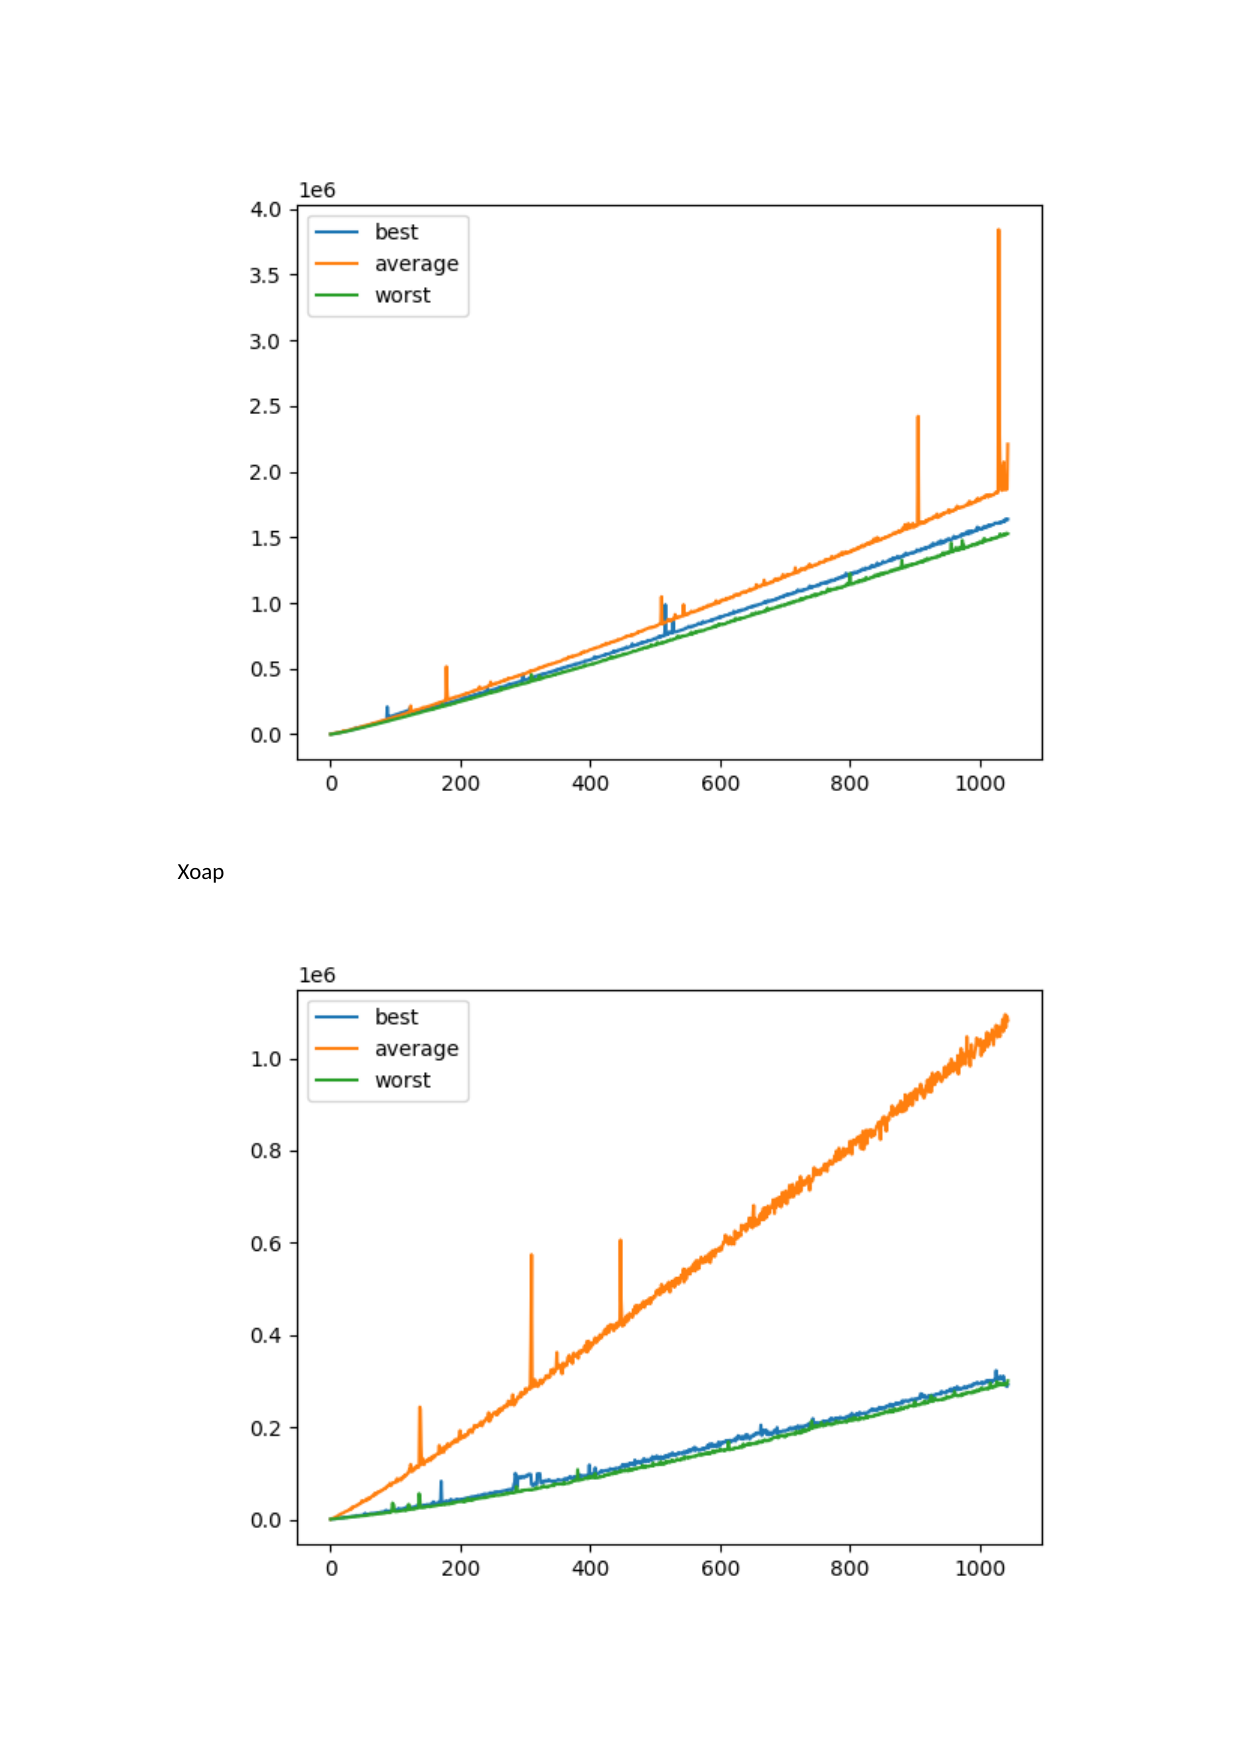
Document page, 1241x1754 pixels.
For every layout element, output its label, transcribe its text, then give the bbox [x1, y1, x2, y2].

picture [177, 118, 1138, 839]
text Хоар [177, 857, 1152, 885]
picture [177, 903, 1138, 1624]
